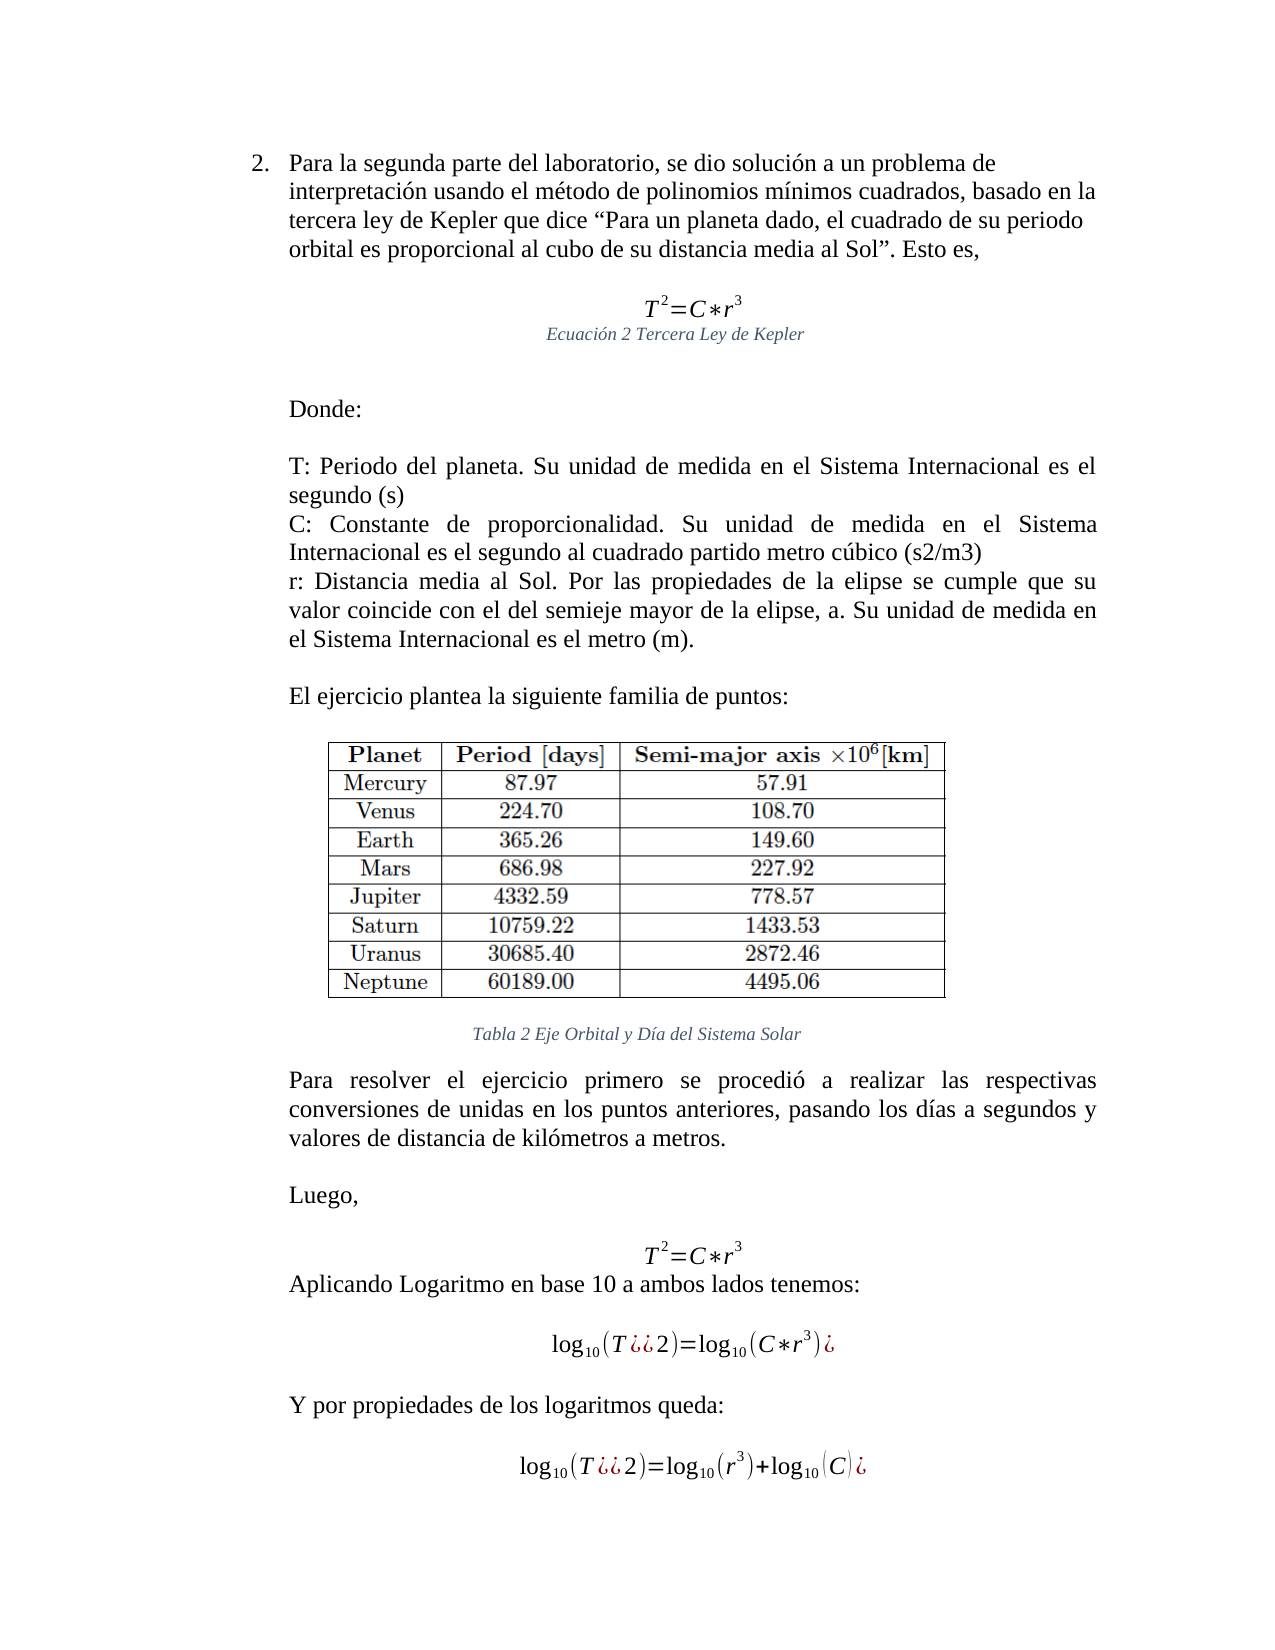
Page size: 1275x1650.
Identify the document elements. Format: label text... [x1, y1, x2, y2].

text Para resolver el ejercicio primero se procedió a realizar las respectivas conversiones de unidas en los puntos anteriores, pasando los días a segundos y valores de distancia de kilómetros a metros. [288, 1065, 1098, 1151]
text Aplicando Logaritmo en base 10 a ambos lados tenemos: [288, 1269, 1098, 1298]
text El ejercicio plantea la siguiente familia de puntos: [288, 681, 1098, 710]
text Donde: [288, 394, 1098, 422]
picture [327, 738, 948, 1002]
text Y por propiedades de los logaritmos queda: [288, 1390, 1098, 1419]
text Luego, [288, 1180, 1098, 1209]
text T: Periodo del planeta. Su unidad de medida en el Sistema Internacional es el segundo (s) [288, 451, 1098, 509]
text Ecuación 2 Tercera Ley de Kepler [472, 322, 1098, 344]
text C: Constante de proporcionalidad. Su unidad de medida en el Sistema Internacional es el segundo al cuadrado partido metro cúbico (s2/m3) [288, 509, 1098, 566]
text r: Distancia media al Sol. Por las propiedades de la elipse se cumple que su valor coincide con el del semieje mayor de la elipse, a. Su unidad de medida en el Sistema Internacional es el metro (m). [288, 566, 1098, 652]
text Tabla 2 Eje Orbital y Día del Sistema Solar [177, 1023, 1098, 1044]
list Para la segunda parte del laboratorio, se dio solución a un problema de interpretación usando el método de polinomios mínimos cuadrados, basado en la tercera ley de Kepler que dice “Para un planeta dado, el cuadrado de su periodo orbital es proporcional al cubo de su distancia media al Sol”. Esto es, [251, 148, 1098, 263]
